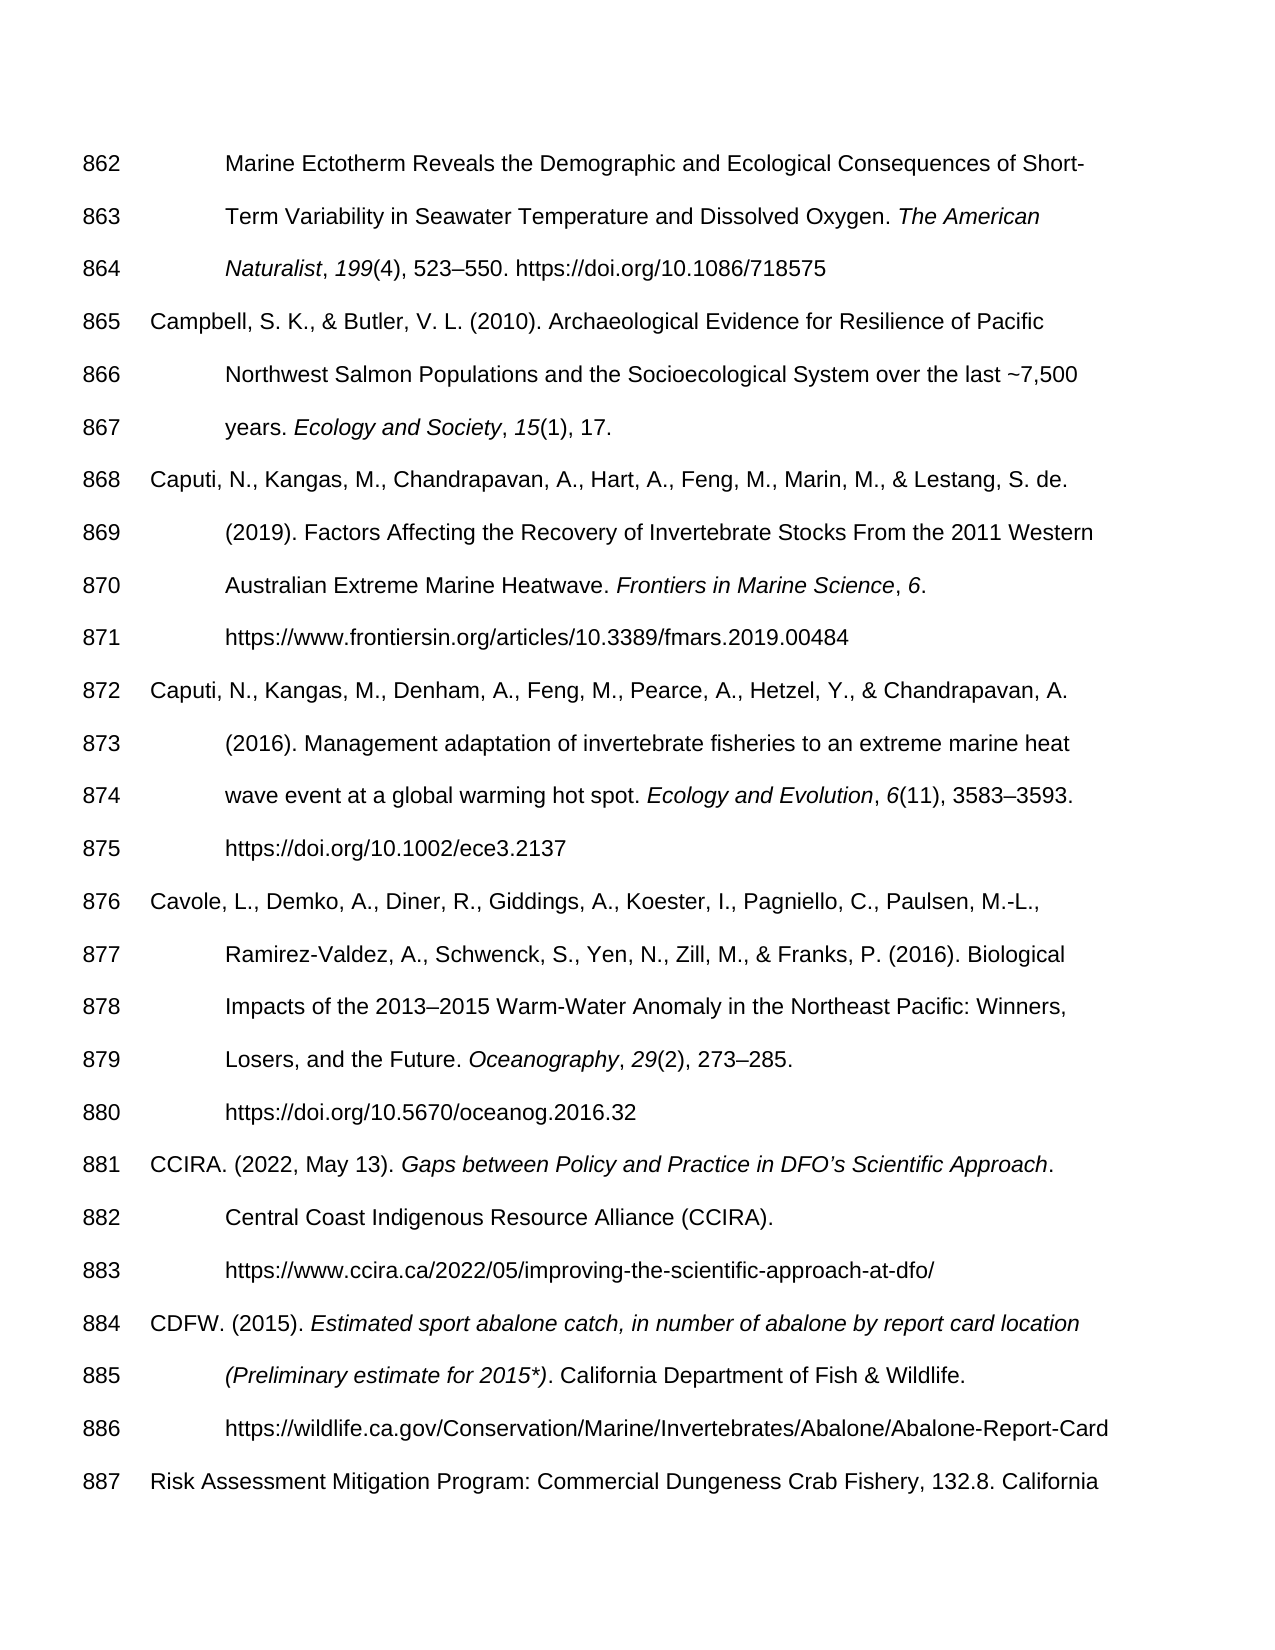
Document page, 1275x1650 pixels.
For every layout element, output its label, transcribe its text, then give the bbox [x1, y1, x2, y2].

text CCIRA. (2022, May 13). Gaps between Policy and Practice in DFO’s Scientific Approach. Central Coast Indigenous Resource Alliance (CCIRA). https://www.ccira.ca/2022/05/improving-the-scientific-approach-at-dfo/ [150, 1151, 1125, 1283]
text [150, 150, 1125, 282]
text Caputi, N., Kangas, M., Chandrapavan, A., Hart, A., Feng, M., Marin, M., & Lestang, S. de. (2019). Factors Affecting the Recovery of Invertebrate Stocks From the 2011 Western Australian Extreme Marine Heatwave. Frontiers in Marine Science, 6. https://www.frontiersin.org/articles/10.3389/fmars.2019.00484 [150, 466, 1125, 651]
text Caputi, N., Kangas, M., Denham, A., Feng, M., Pearce, A., Hetzel, Y., & Chandrapavan, A. (2016). Management adaptation of invertebrate fisheries to an extreme marine heat wave event at a global warming hot spot. Ecology and Evolution, 6(11), 3583–3593. https://doi.org/10.1002/ece3.2137 [150, 677, 1125, 862]
text CDFW. (2015). Estimated sport abalone catch, in number of abalone by report card location (Preliminary estimate for 2015*). California Department of Fish & Wildlife. https://wildlife.ca.gov/Conservation/Marine/Invertebrates/Abalone/Abalone-Report-Card [150, 1309, 1125, 1441]
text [150, 1468, 1125, 1494]
text Cavole, L., Demko, A., Diner, R., Giddings, A., Koester, I., Pagniello, C., Paulsen, M.-L., Ramirez-Valdez, A., Schwenck, S., Yen, N., Zill, M., & Franks, P. (2016). Biological Impacts of the 2013–2015 Warm-Water Anomaly in the Northeast Pacific: Winners, Losers, and the Future. Oceanography, 29(2), 273–285. https://doi.org/10.5670/oceanog.2016.32 [150, 888, 1125, 1125]
text Campbell, S. K., & Butler, V. L. (2010). Archaeological Evidence for Resilience of Pacific Northwest Salmon Populations and the Socioecological System over the last ~7,500 years. Ecology and Society, 15(1), 17. [150, 308, 1125, 440]
